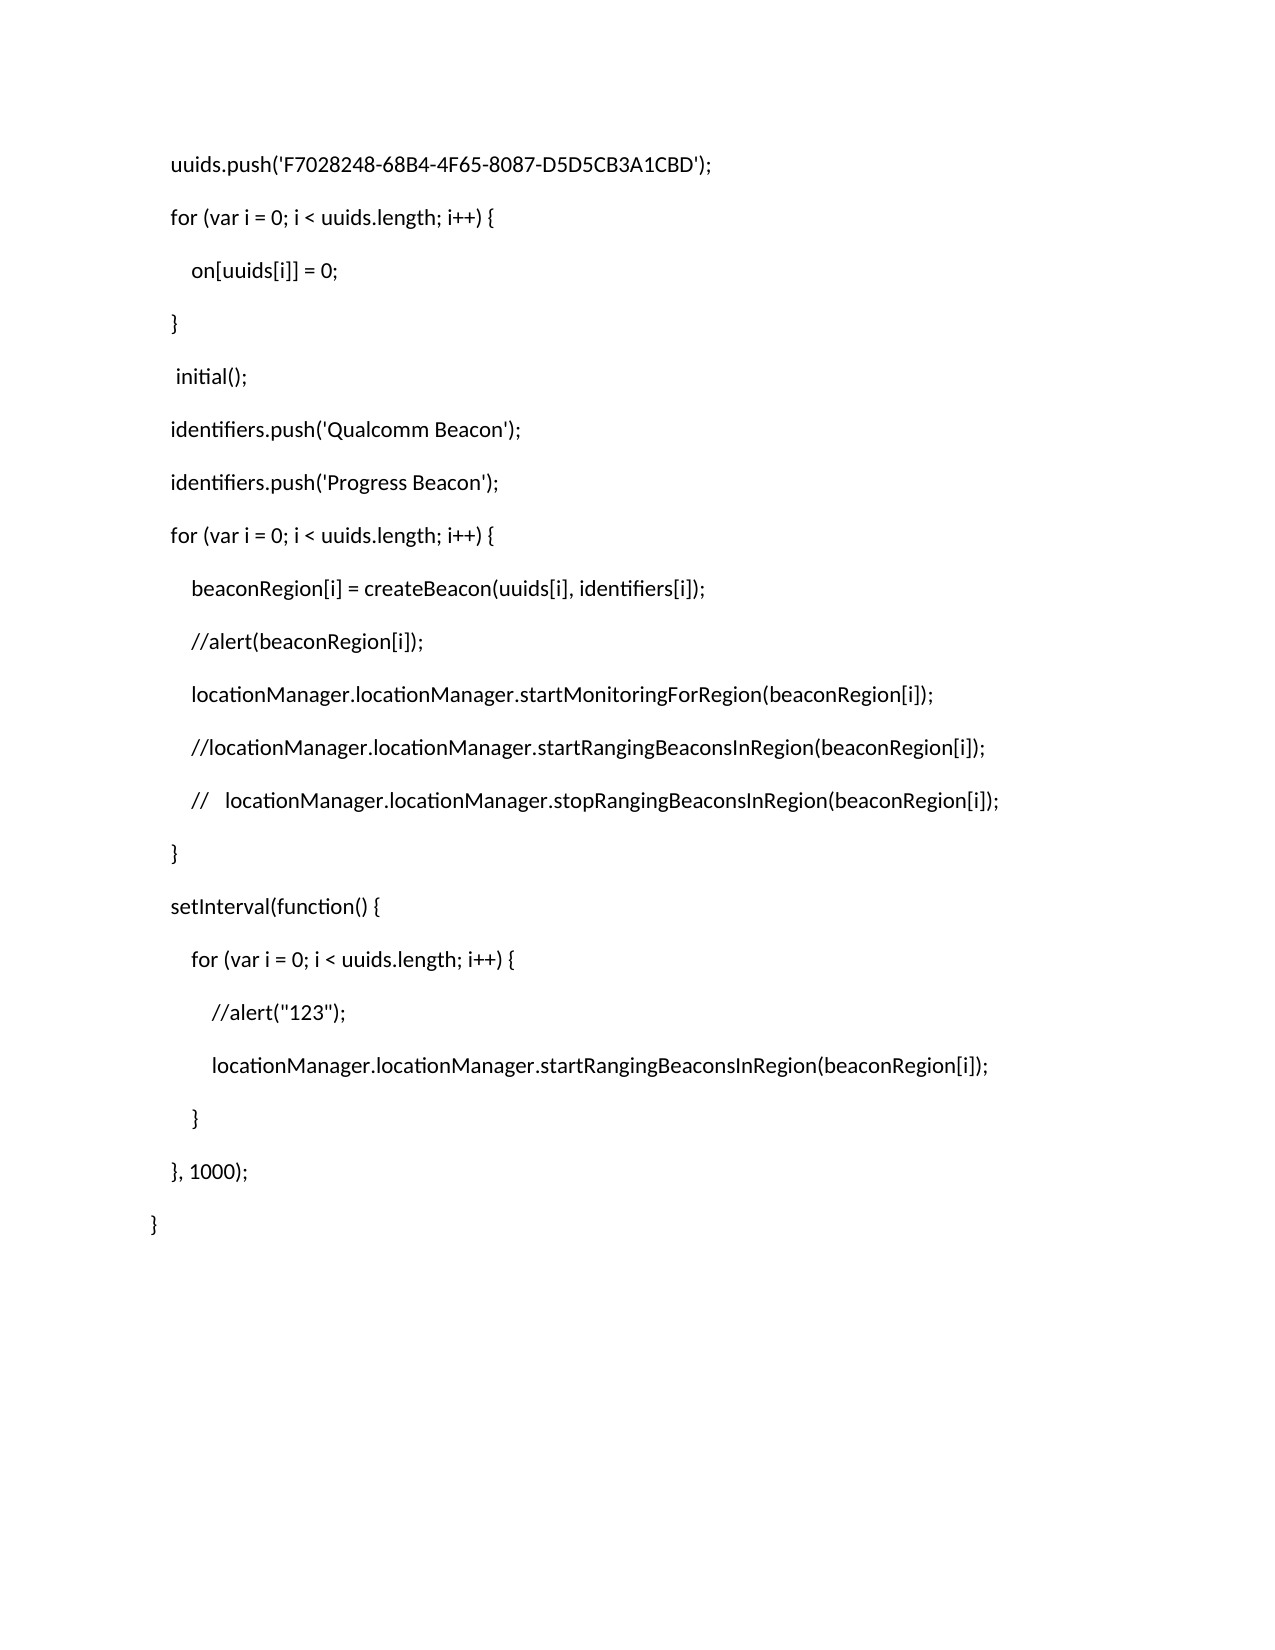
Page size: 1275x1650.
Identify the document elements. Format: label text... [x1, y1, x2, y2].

text on[uuids[i]] = 0; [150, 256, 1125, 284]
text //alert(beaconRegion[i]); [150, 627, 1125, 655]
text }, 1000); [150, 1157, 1125, 1185]
text locationManager.locationManager.startMonitoringForRegion(beaconRegion[i]); [150, 680, 1125, 708]
text locationManager.locationManager.startRangingBeaconsInRegion(beaconRegion[i]); [150, 1051, 1125, 1079]
text } [150, 1210, 1125, 1238]
text identifiers.push('Progress Beacon'); [150, 468, 1125, 496]
text for (var i = 0; i < uuids.length; i++) { [150, 203, 1125, 231]
text } [150, 1104, 1125, 1132]
text //locationManager.locationManager.startRangingBeaconsInRegion(beaconRegion[i]); [150, 733, 1125, 761]
text initial(); [150, 362, 1125, 390]
text uuids.push('F7028248-68B4-4F65-8087-D5D5CB3A1CBD'); [150, 150, 1125, 178]
text for (var i = 0; i < uuids.length; i++) { [150, 521, 1125, 549]
text setInterval(function() { [150, 892, 1125, 920]
text // locationManager.locationManager.stopRangingBeaconsInRegion(beaconRegion[i]); [150, 786, 1125, 814]
text for (var i = 0; i < uuids.length; i++) { [150, 945, 1125, 973]
text } [150, 309, 1125, 337]
text identifiers.push('Qualcomm Beacon'); [150, 415, 1125, 443]
text beaconRegion[i] = createBeacon(uuids[i], identifiers[i]); [150, 574, 1125, 602]
text //alert("123"); [150, 998, 1125, 1026]
text } [150, 839, 1125, 867]
